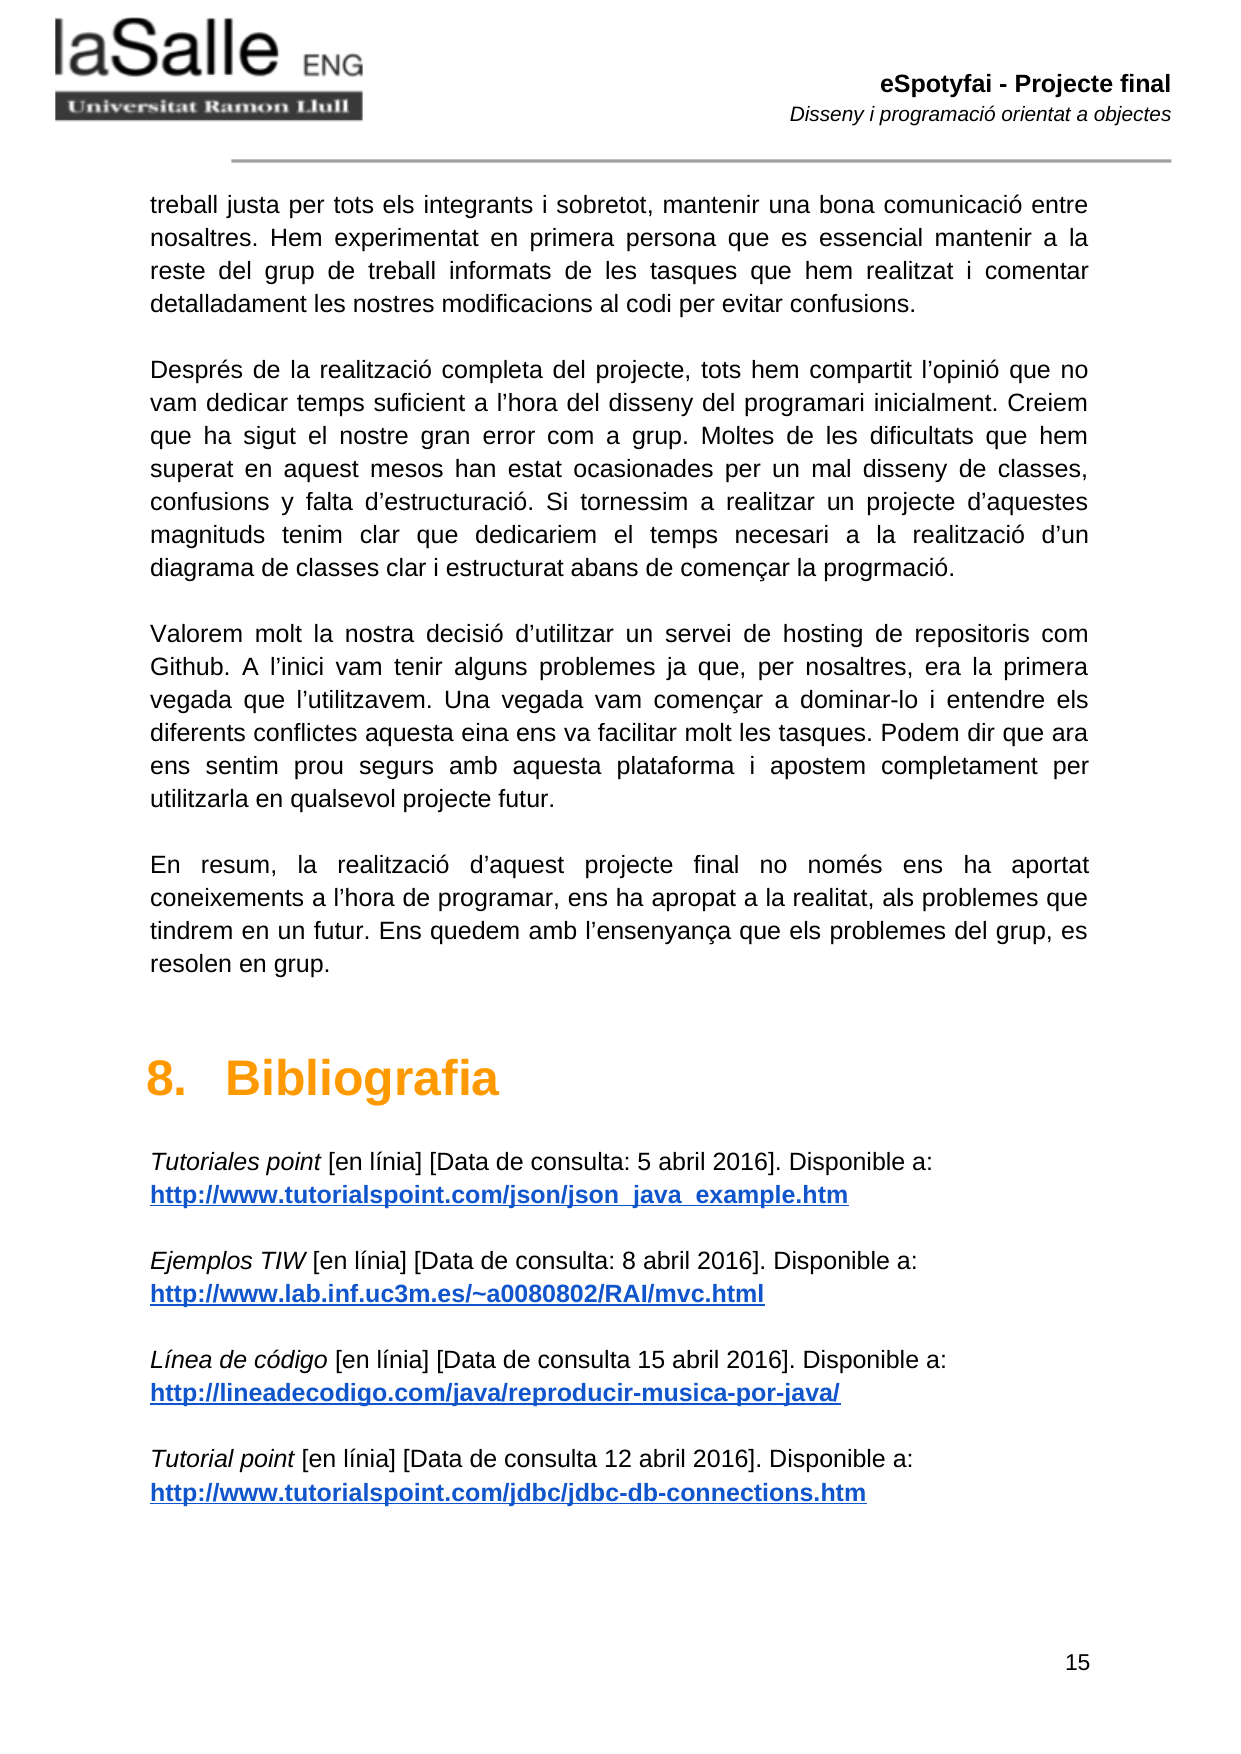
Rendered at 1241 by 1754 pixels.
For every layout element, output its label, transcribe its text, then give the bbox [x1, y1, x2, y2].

picture [54, 17, 363, 122]
text En resum, la realització d’aquest projecte final no només ens ha aportat coneixements a l’hora de programar, ens ha apropat a la realitat, als problemes que tindrem en un futur. Ens quedem amb l’ensenyança que els problemes del grup, es resolen en grup. [150, 850, 1090, 978]
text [150, 190, 1090, 317]
subtitle Bibliografia [187, 1048, 1090, 1106]
text Línea de código [en línia] [Data de consulta 15 abril 2016]. Disponible a: [150, 1345, 1090, 1374]
text http://www.tutorialspoint.com/json/json_java_example.htm [150, 1180, 1090, 1209]
text Després de la realització completa del projecte, tots hem compartit l’opinió que no vam dedicar temps suficient a l’hora del disseny del programari inicialment. Creiem que ha sigut el nostre gran error com a grup. Moltes de les dificultats que hem superat en aquest mesos han estat ocasionades per un mal disseny de classes, confusions y falta d’estructuració. Si tornessim a realitzar un projecte d’aquestes magnituds tenim clar que dedicariem el temps necesari a la realització d’un diagrama de classes clar i estructurat abans de començar la progrmació. [150, 355, 1090, 582]
text Ejemplos TIW [en línia] [Data de consulta: 8 abril 2016]. Disponible a: [150, 1246, 1090, 1275]
text http://lineadecodigo.com/java/reproducir-musica-por-java/ [150, 1378, 1090, 1407]
text http://www.tutorialspoint.com/jdbc/jdbc-db-connections.htm [150, 1477, 1090, 1506]
text Valorem molt la nostra decisió d’utilitzar un servei de hosting de repositoris com Github. A l’inici vam tenir alguns problemes ja que, per nosaltres, era la primera vegada que l’utilitzavem. Una vegada vam començar a dominar-lo i entendre els diferents conflictes aquesta eina ens va facilitar molt les tasques. Podem dir que ara ens sentim prou segurs amb aquesta plataforma i apostem completament per utilitzarla en qualsevol projecte futur. [150, 619, 1090, 813]
text Tutorial point [en línia] [Data de consulta 12 abril 2016]. Disponible a: [150, 1444, 1090, 1473]
text http://www.lab.inf.uc3m.es/~a0080802/RAI/mvc.html [150, 1279, 1090, 1308]
text Tutoriales point [en línia] [Data de consulta: 5 abril 2016]. Disponible a: [150, 1147, 1090, 1176]
